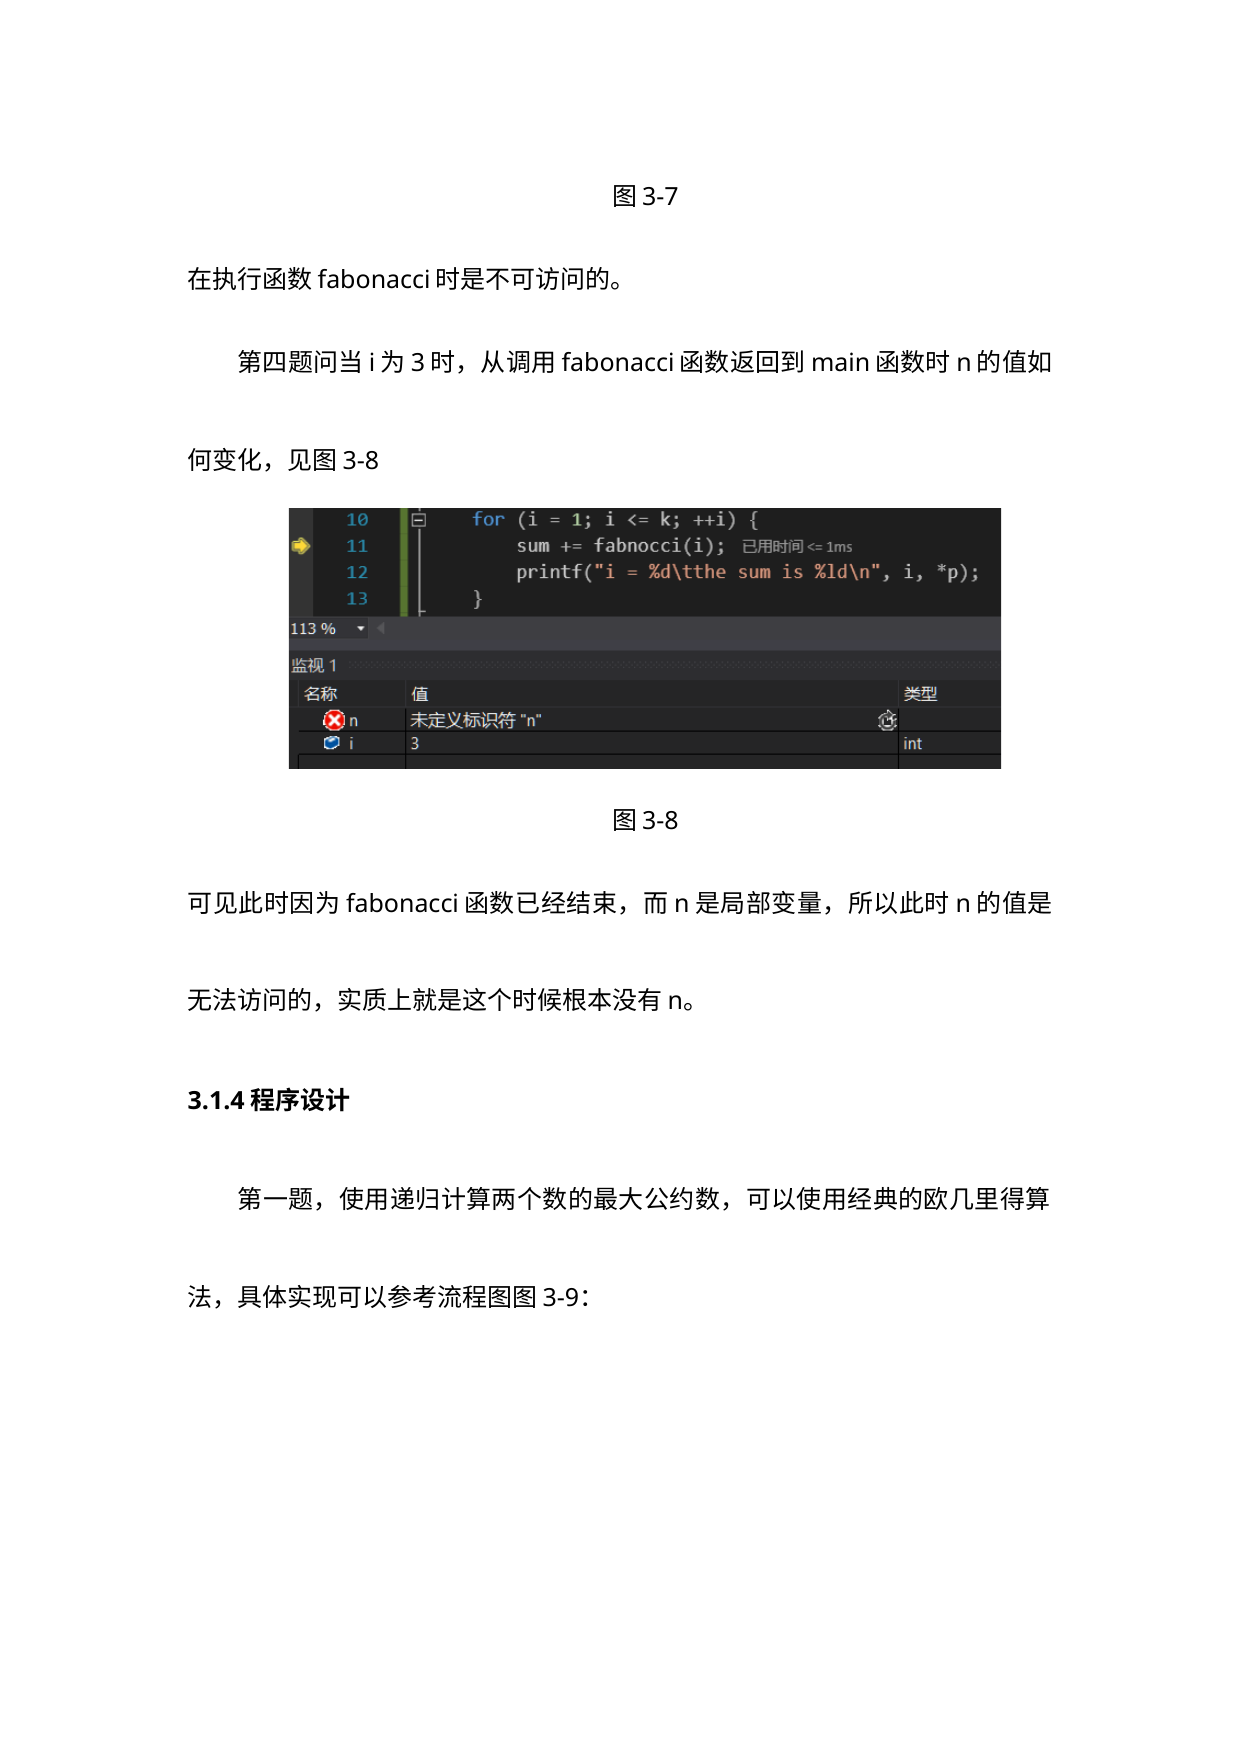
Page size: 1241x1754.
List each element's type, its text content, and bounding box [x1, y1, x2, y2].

text 在执行函数fabonacci时是不可访问的。 [187, 245, 1053, 310]
text 第四题问当i为3时，从调用fabonacci函数返回到main函数时n的值如何变化，见图3-8 [187, 328, 1053, 491]
text 第一题，使用递归计算两个数的最大公约数，可以使用经典的欧几里得算法，具体实现可以参考流程图图3-9： [187, 1165, 1053, 1328]
picture [288, 508, 1002, 769]
text 图3-7 [187, 162, 1053, 227]
text 图3-8 [187, 786, 1053, 851]
text 可见此时因为fabonacci函数已经结束，而n是局部变量，所以此时n的值是无法访问的，实质上就是这个时候根本没有n。 [187, 869, 1053, 1031]
subtitle 3.1.4程序设计 [187, 1066, 1053, 1131]
